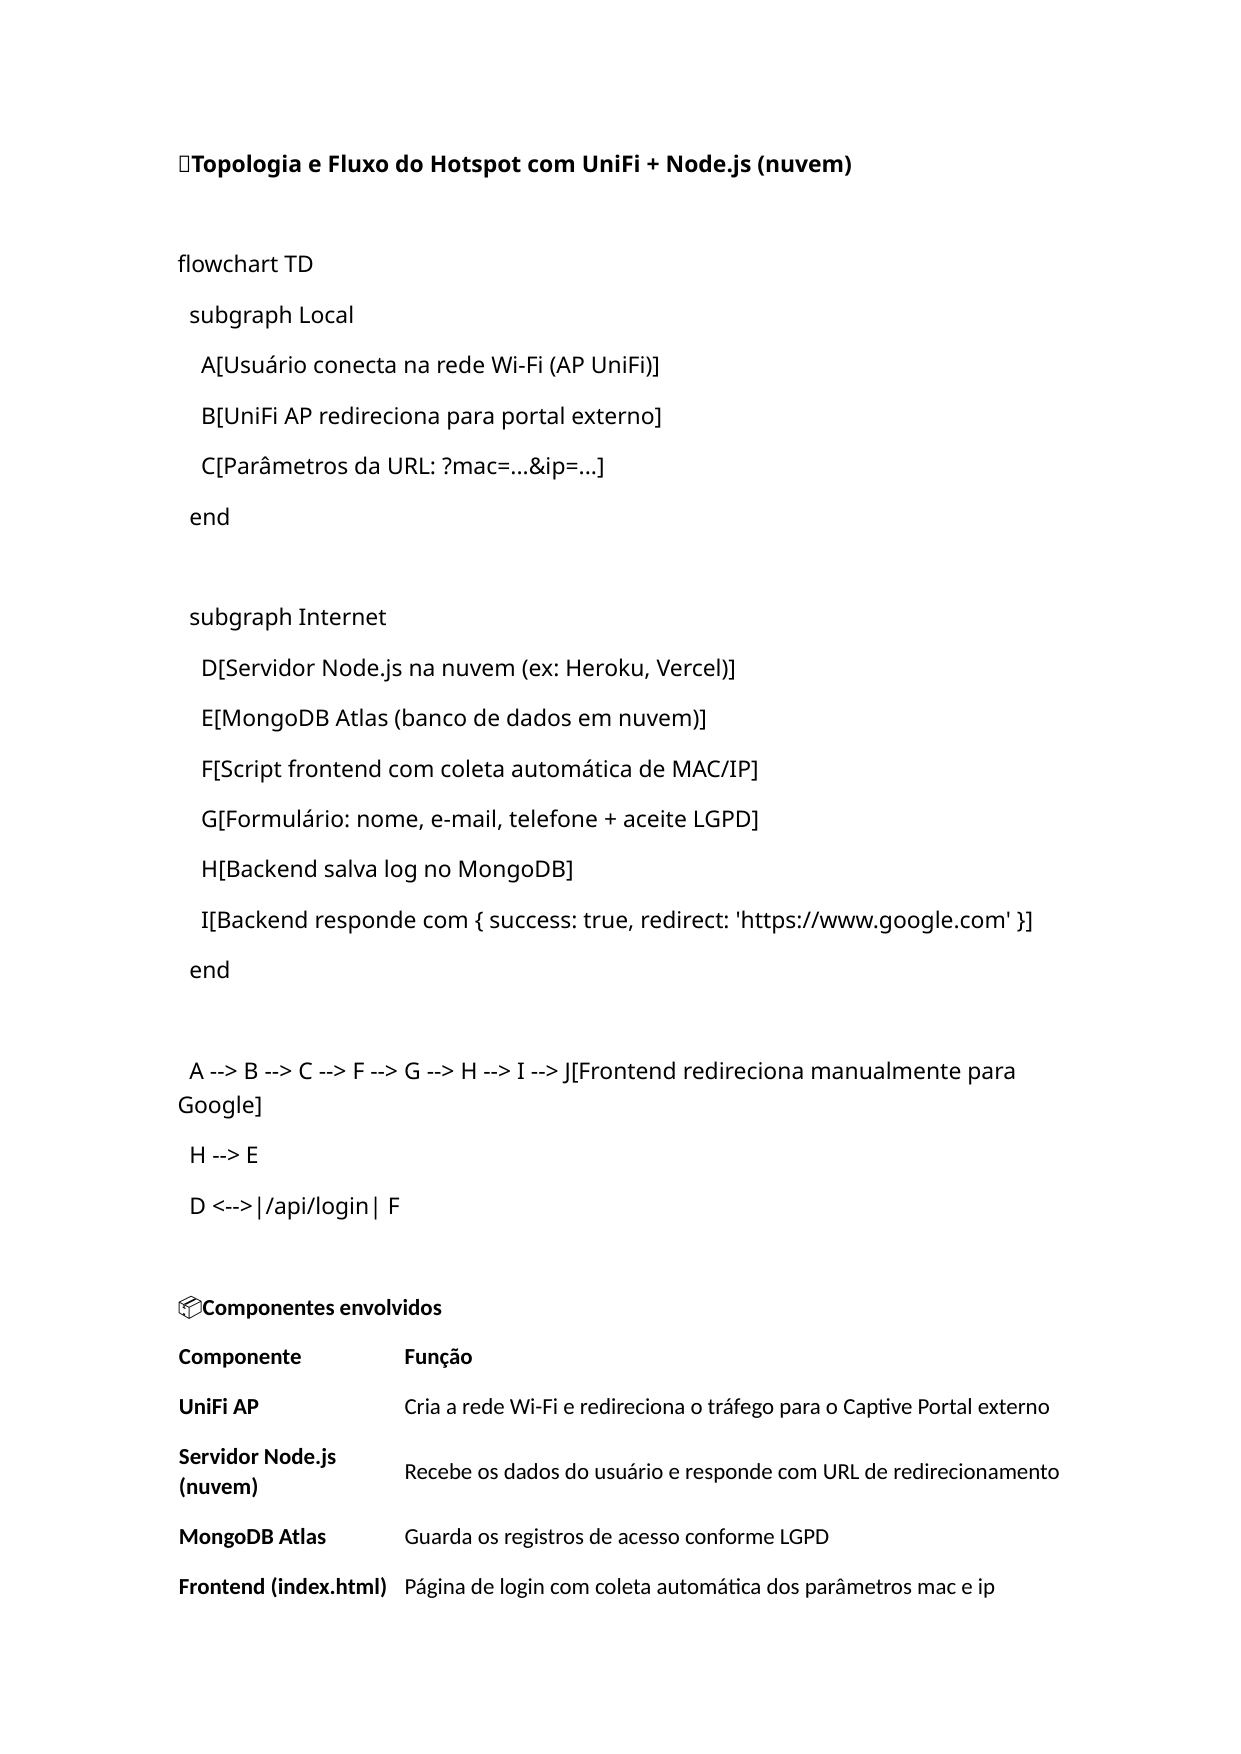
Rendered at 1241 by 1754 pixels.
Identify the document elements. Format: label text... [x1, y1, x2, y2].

text A[Usuário conecta na rede Wi-Fi (AP UniFi)] [177, 349, 1063, 381]
table_cell Recebe os dados do usuário e responde com URL de redirecionamento [403, 1441, 1063, 1521]
text H --> E [177, 1139, 1063, 1171]
table_cell MongoDB Atlas [177, 1521, 403, 1571]
table_cell UniFi AP [177, 1391, 403, 1441]
text flowchart TD [177, 248, 1063, 280]
text A --> B --> C --> F --> G --> H --> I --> J[Frontend redireciona manualmente para Google] [177, 1055, 1063, 1120]
table_cell Guarda os registros de acesso conforme LGPD [403, 1521, 1063, 1571]
text subgraph Local [177, 299, 1063, 330]
text E[MongoDB Atlas (banco de dados em nuvem)] [177, 702, 1063, 733]
text subgraph Internet [177, 601, 1063, 633]
text 🧭Topologia e Fluxo do Hotspot com UniFi + Node.js (nuvem) [177, 148, 1063, 179]
table_header Função [403, 1341, 1063, 1391]
text 📦Componentes envolvidos [177, 1291, 1063, 1322]
table_cell Servidor Node.js (nuvem) [177, 1441, 403, 1521]
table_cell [403, 1571, 1063, 1602]
text G[Formulário: nome, e-mail, telefone + aceite LGPD] [177, 803, 1063, 834]
text end [177, 954, 1063, 986]
text C[Parâmetros da URL: ?mac=...&ip=...] [177, 450, 1063, 481]
text D <-->|/api/login| F [177, 1190, 1063, 1221]
table_header Componente [177, 1341, 403, 1391]
table_cell Frontend (index.html) [177, 1571, 403, 1602]
text H[Backend salva log no MongoDB] [177, 853, 1063, 885]
text end [177, 501, 1063, 532]
text F[Script frontend com coleta automática de MAC/IP] [177, 753, 1063, 784]
text D[Servidor Node.js na nuvem (ex: Heroku, Vercel)] [177, 652, 1063, 683]
text I[Backend responde com { success: true, redirect: 'https://www.google.com' }] [177, 904, 1063, 935]
text B[UniFi AP redireciona para portal externo] [177, 400, 1063, 431]
table_cell Cria a rede Wi-Fi e redireciona o tráfego para o Captive Portal externo [403, 1391, 1063, 1441]
